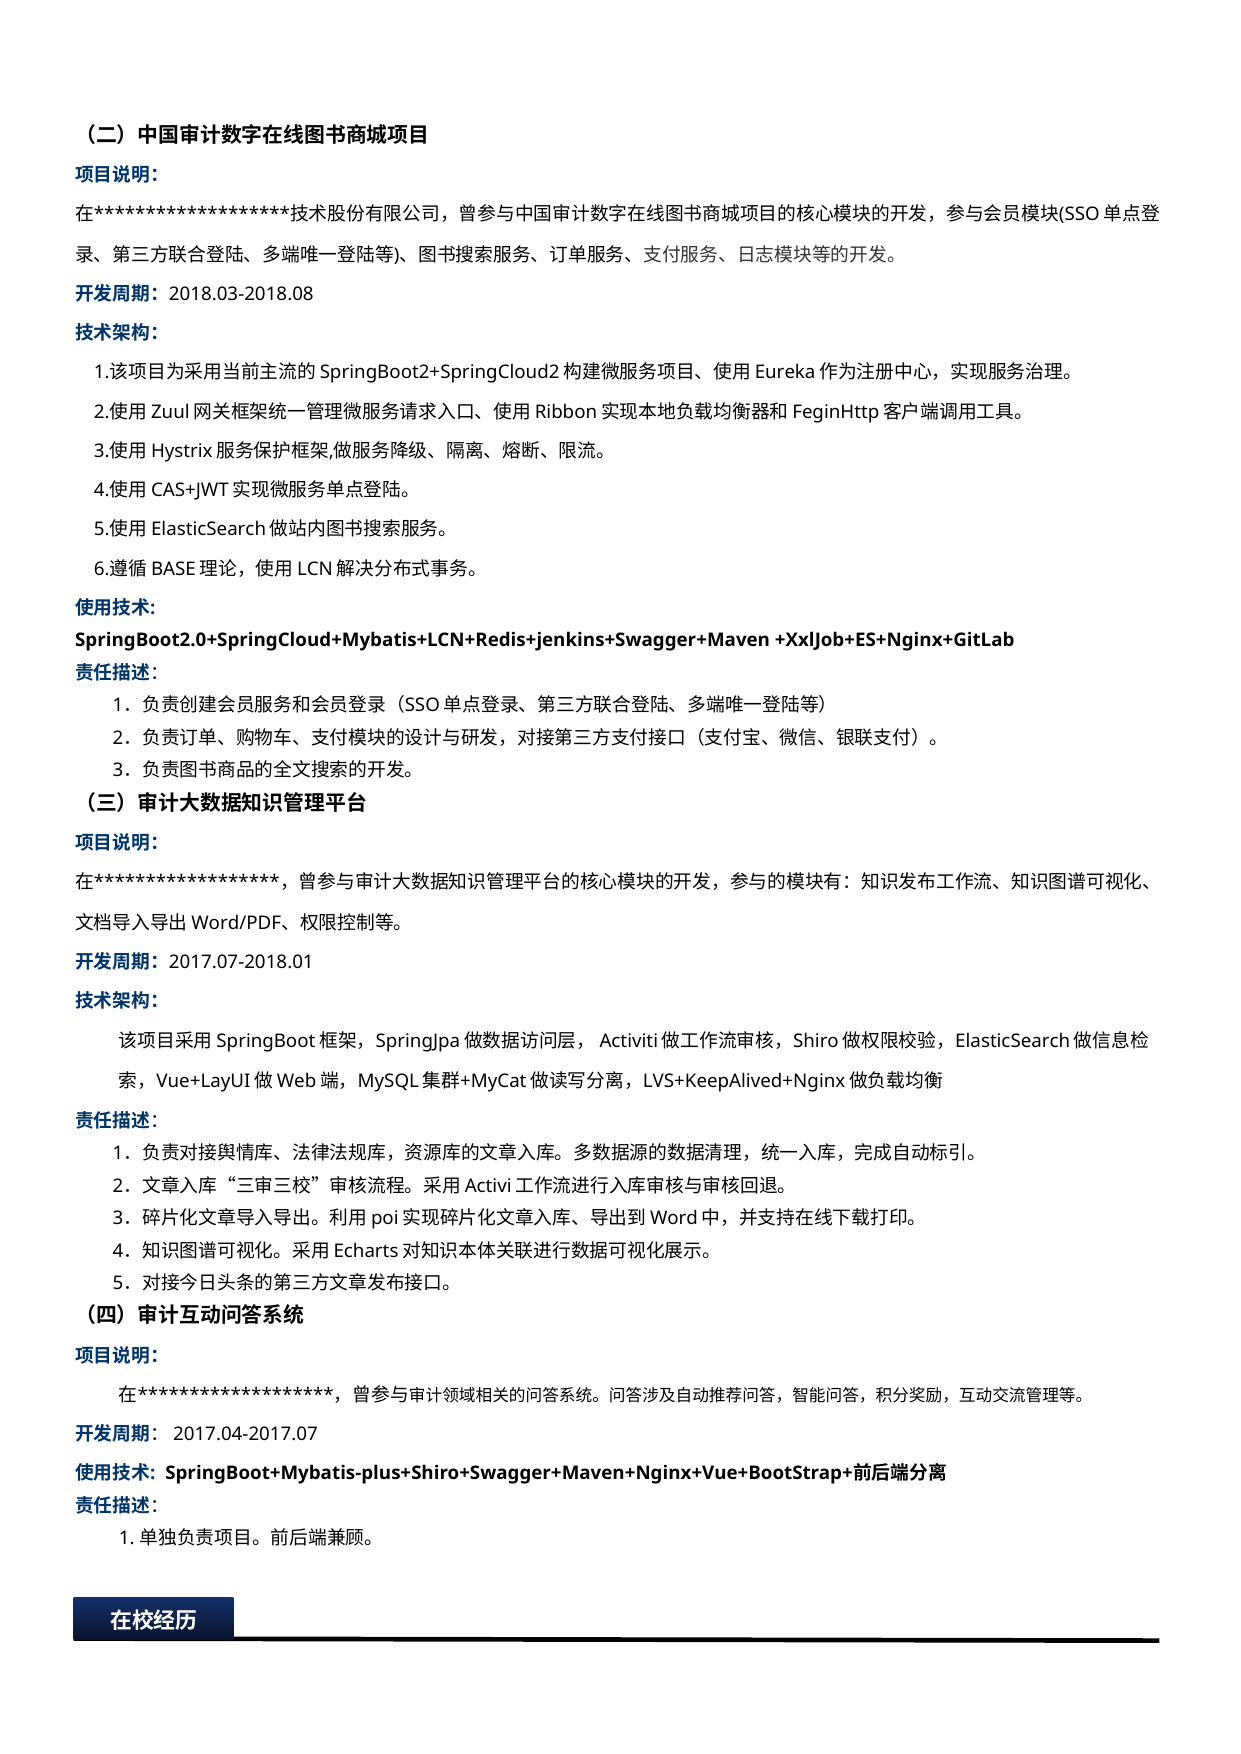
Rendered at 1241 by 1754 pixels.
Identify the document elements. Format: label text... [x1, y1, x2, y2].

text 项目说明： [75, 1338, 1165, 1370]
text SpringBoot2.0+SpringCloud+Mybatis+LCN+Redis+jenkins+Swagger+Maven +XxlJob+ES+Nginx+GitLab [75, 622, 1165, 655]
text 在******************，曾参与审计大数据知识管理平台的核心模块的开发，参与的模块有：知识发布工作流、知识图谱可视化、文档导入导出Word/PDF、权限控制等。 [75, 864, 1165, 937]
text 技术架构： [75, 315, 1165, 348]
text 责任描述： [75, 1488, 1165, 1520]
text 项目说明： [75, 825, 1165, 857]
text 开发周期：2017.07-2018.01 [75, 944, 1165, 977]
list 碎片化文章导入导出。利用poi实现碎片化文章入库、导出到Word中，并支持在线下载打印。 [75, 1200, 1165, 1233]
text 该项目采用SpringBoot框架，SpringJpa做数据访问层， Activiti做工作流审核，Shiro做权限校验，ElasticSearch做信息检 索，Vue+LayUI做Web端，MySQL集群+MyCat做读写分离，LVS+KeepAlived+Nginx做负载均衡 [75, 1023, 1165, 1096]
list 负责创建会员服务和会员登录（SSO单点登录、第三方联合登陆、多端唯一登陆等） [75, 687, 1165, 720]
text 2.使用Zuul网关框架统一管理微服务请求入口、使用Ribbon实现本地负载均衡器和FeginHttp客户端调用工具。 [75, 394, 1165, 426]
list 负责对接舆情库、法律法规库，资源库的文章入库。多数据源的数据清理，统一入库，完成自动标引。 [75, 1135, 1165, 1168]
text 使用技术: SpringBoot+Mybatis-plus+Shiro+Swagger+Maven+Nginx+Vue+BootStrap+前后端分离 [75, 1455, 1165, 1488]
list 知识图谱可视化。采用Echarts对知识本体关联进行数据可视化展示。 [75, 1233, 1165, 1265]
list 负责图书商品的全文搜索的开发。 [75, 752, 1165, 785]
text 项目说明： [75, 157, 1165, 189]
list 中国审计数字在线图书商城项目 [75, 117, 1165, 149]
text 在*******************，曾参与审计领域相关的问答系统。问答涉及自动推荐问答，智能问答，积分奖励，互动交流管理等。 [75, 1377, 1165, 1409]
text 技术架构： [75, 983, 1165, 1016]
text 开发周期：2018.03-2018.08 [75, 276, 1165, 308]
text 3.使用Hystrix服务保护框架,做服务降级、隔离、熔断、限流。 [75, 433, 1165, 465]
text 4.使用CAS+JWT实现微服务单点登陆。 [75, 472, 1165, 505]
list 对接今日头条的第三方文章发布接口。 [75, 1265, 1165, 1298]
list 文章入库“三审三校”审核流程。采用Activi工作流进行入库审核与审核回退。 [75, 1168, 1165, 1200]
list 负责订单、购物车、支付模块的设计与研发，对接第三方支付接口（支付宝、微信、银联支付）。 [75, 720, 1165, 752]
text 开发周期： 2017.04-2017.07 [75, 1416, 1165, 1449]
text 1.该项目为采用当前主流的SpringBoot2+SpringCloud2构建微服务项目、使用Eureka作为注册中心，实现服务治理。 [75, 354, 1165, 387]
text 责任描述： [75, 655, 1165, 687]
text 6.遵循BASE理论，使用LCN解决分布式事务。 [75, 551, 1165, 583]
list 单独负责项目。前后端兼顾。 [75, 1520, 1165, 1553]
list 审计互动问答系统 [75, 1298, 1165, 1330]
text 使用技术: [75, 590, 1165, 622]
text 责任描述： [75, 1103, 1165, 1135]
text 5.使用ElasticSearch做站内图书搜索服务。 [75, 511, 1165, 544]
text 在*******************技术股份有限公司，曾参与中国审计数字在线图书商城项目的核心模块的开发，参与会员模块(SSO单点登录、第三方联合登陆、多端唯一登陆等)、图书搜索服务、订单服务、支付服务、日志模块等的开发。 [75, 196, 1165, 269]
list 审计大数据知识管理平台 [75, 785, 1165, 817]
